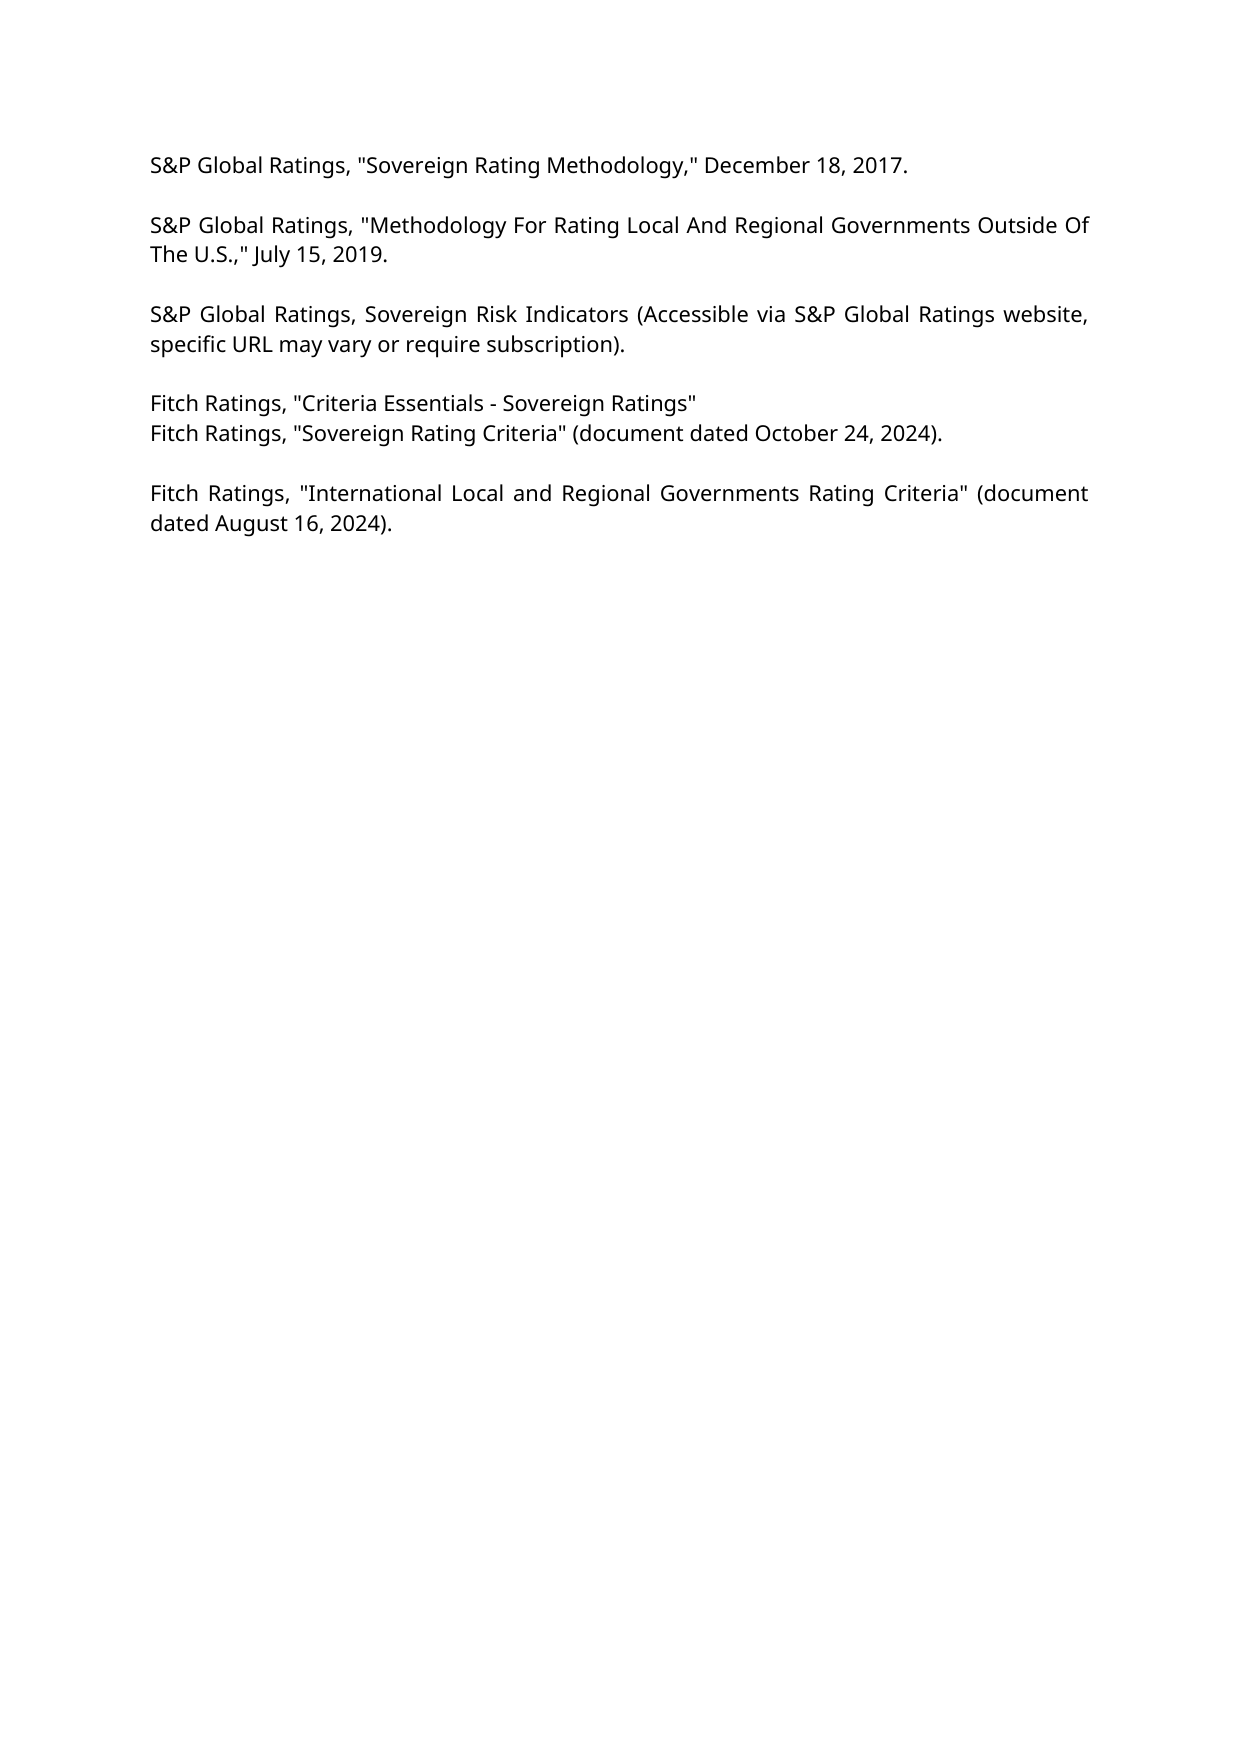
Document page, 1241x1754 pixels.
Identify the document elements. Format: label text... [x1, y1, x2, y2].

text S&P Global Ratings, "Methodology For Rating Local And Regional Governments Outside Of The U.S.," July 15, 2019. [150, 209, 1090, 269]
text Fitch Ratings, "Sovereign Rating Criteria" (document dated October 24, 2024). [150, 418, 1090, 448]
text S&P Global Ratings, "Sovereign Rating Methodology," December 18, 2017. [150, 150, 1090, 180]
text Fitch Ratings, "Criteria Essentials - Sovereign Ratings" [150, 388, 1090, 418]
text S&P Global Ratings, Sovereign Risk Indicators (Accessible via S&P Global Ratings website, specific URL may vary or require subscription). [150, 299, 1090, 358]
text Fitch Ratings, "International Local and Regional Governments Rating Criteria" (document dated August 16, 2024). [150, 478, 1090, 537]
